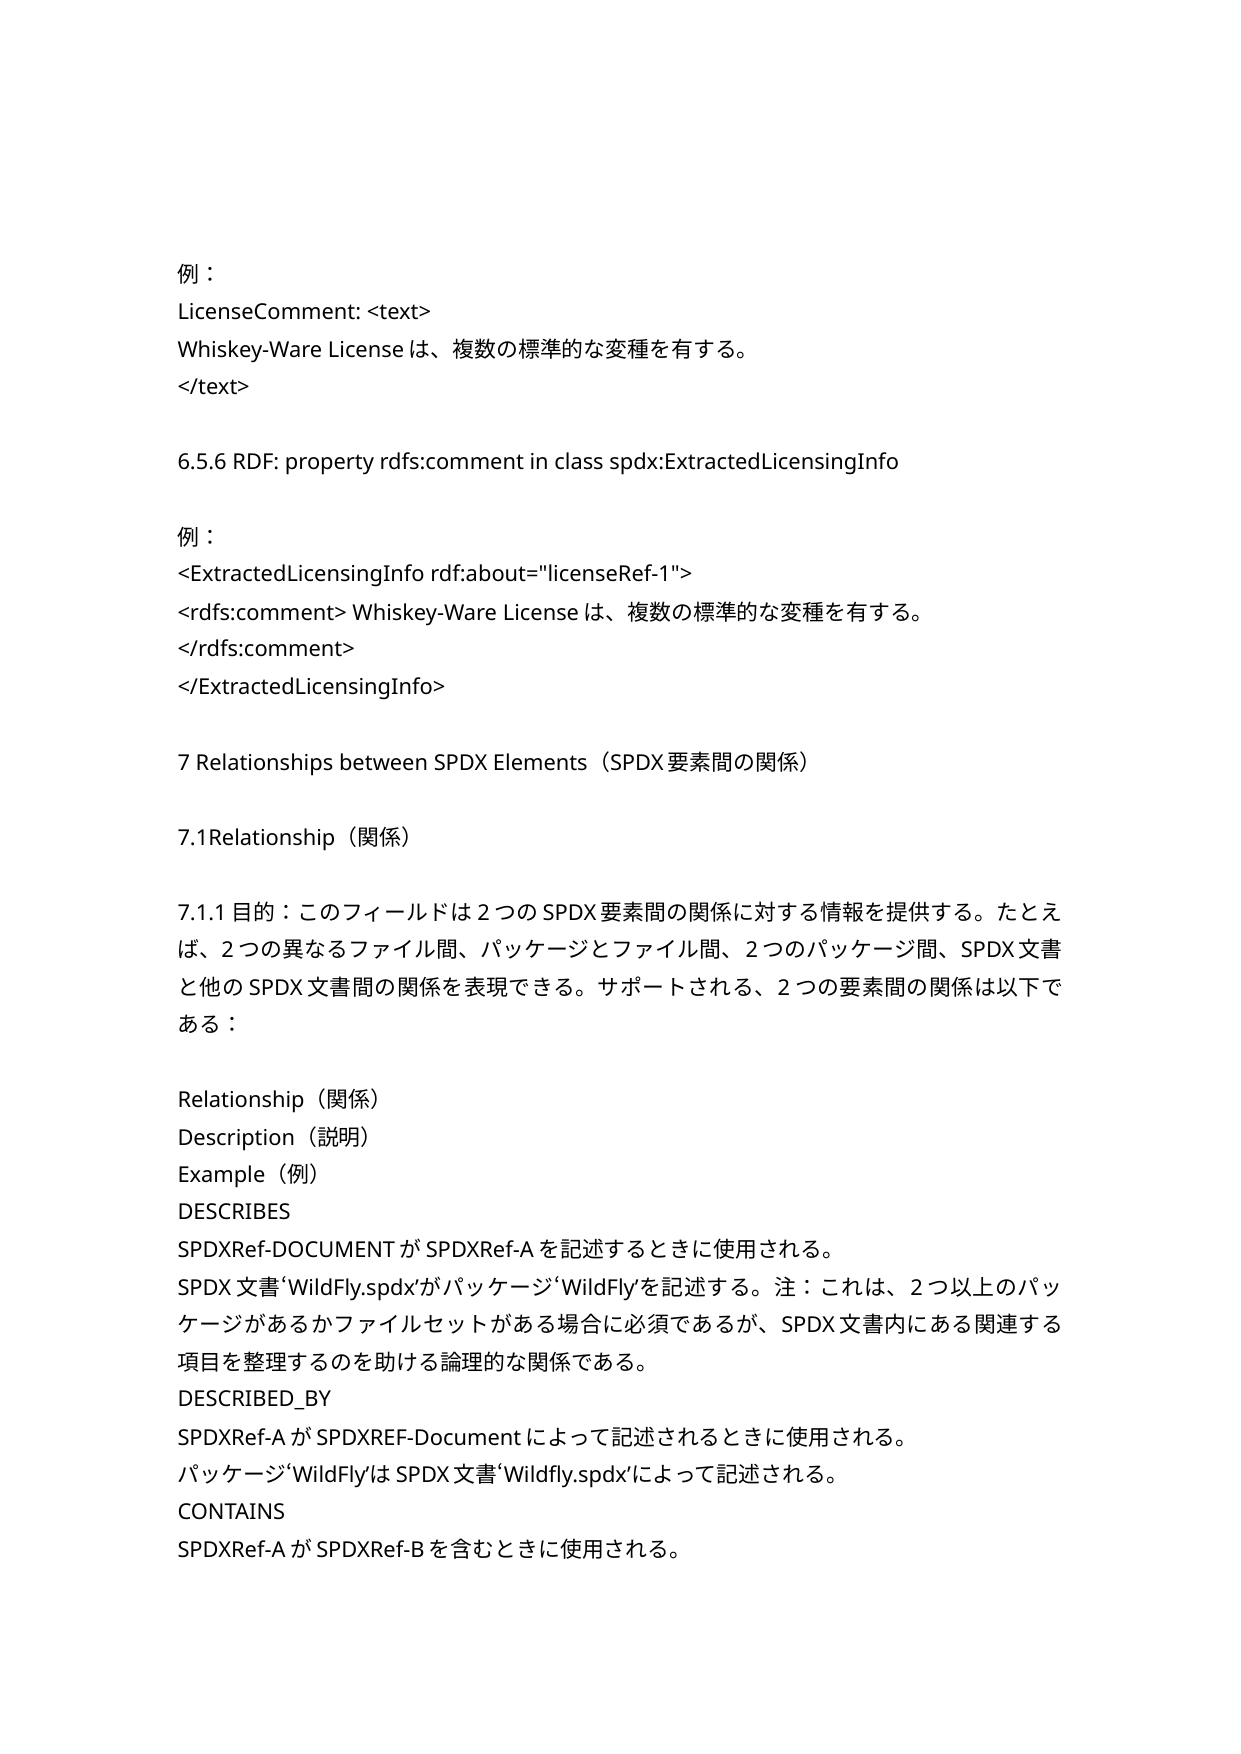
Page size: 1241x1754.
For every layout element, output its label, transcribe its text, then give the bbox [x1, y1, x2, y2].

text 例： [177, 517, 1063, 554]
text <ExtractedLicensingInfo rdf:about="licenseRef-1"> [177, 554, 1063, 592]
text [177, 1079, 1063, 1567]
text </ExtractedLicensingInfo> [177, 667, 1063, 704]
text <rdfs:comment> Whiskey-Ware Licenseは、複数の標準的な変種を有する。 [177, 592, 1063, 629]
text LicenseComment: <text> [177, 292, 1063, 329]
text 7 Relationships between SPDX Elements（SPDX要素間の関係） [177, 742, 1063, 779]
text 7.1Relationship（関係） [177, 817, 1063, 854]
text </rdfs:comment> [177, 629, 1063, 667]
text Whiskey-Ware Licenseは、複数の標準的な変種を有する。 [177, 329, 1063, 367]
text 6.5.6 RDF: property rdfs:comment in class spdx:ExtractedLicensingInfo [177, 442, 1063, 479]
text 例： [177, 254, 1063, 292]
text 7.1.1目的：このフィールドは2つのSPDX要素間の関係に対する情報を提供する。たとえば、2つの異なるファイル間、パッケージとファイル間、2つのパッケージ間、SPDX文書と他のSPDX文書間の関係を表現できる。サポートされる、2つの要素間の関係は以下である： [177, 892, 1063, 1042]
text </text> [177, 367, 1063, 404]
